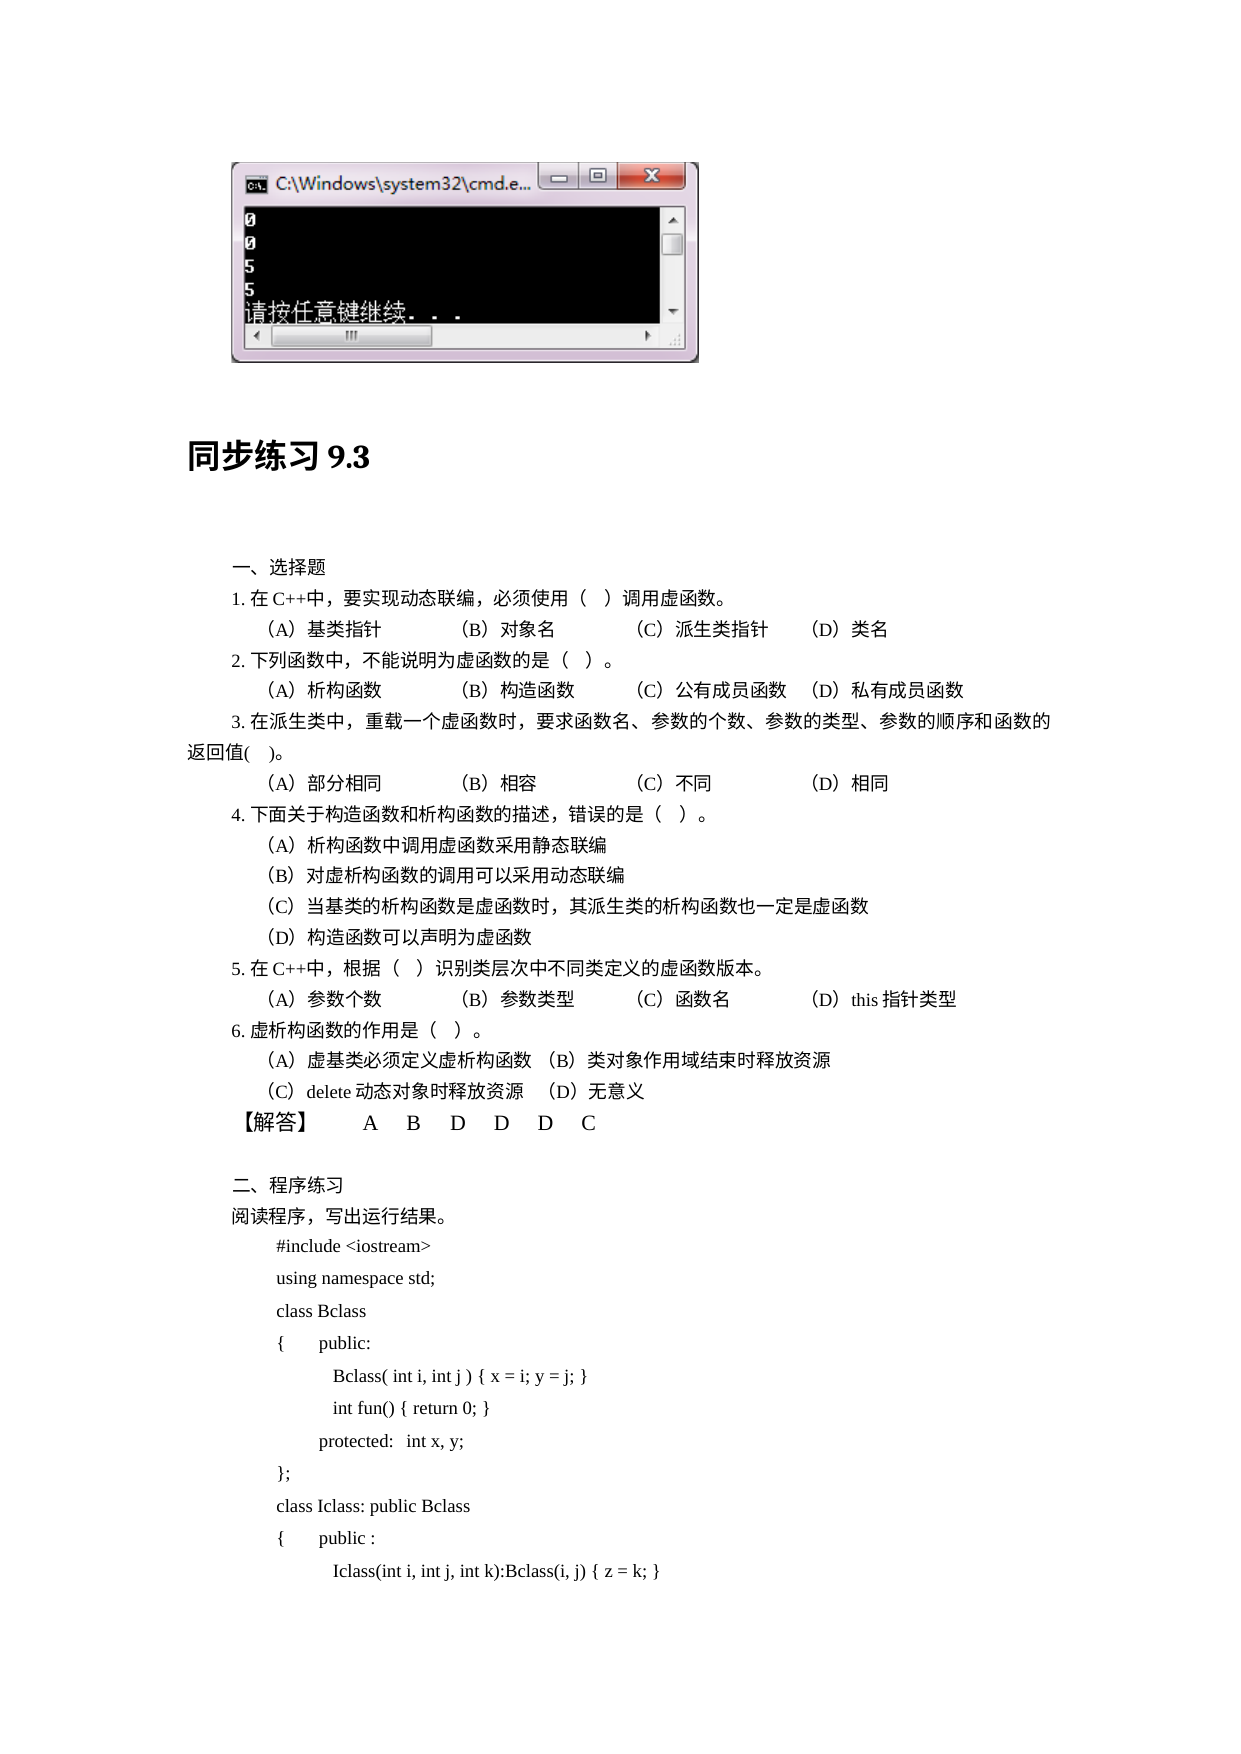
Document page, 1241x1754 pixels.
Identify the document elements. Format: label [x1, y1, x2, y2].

picture [231, 162, 699, 363]
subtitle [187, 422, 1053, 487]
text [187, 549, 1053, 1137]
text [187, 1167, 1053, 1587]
